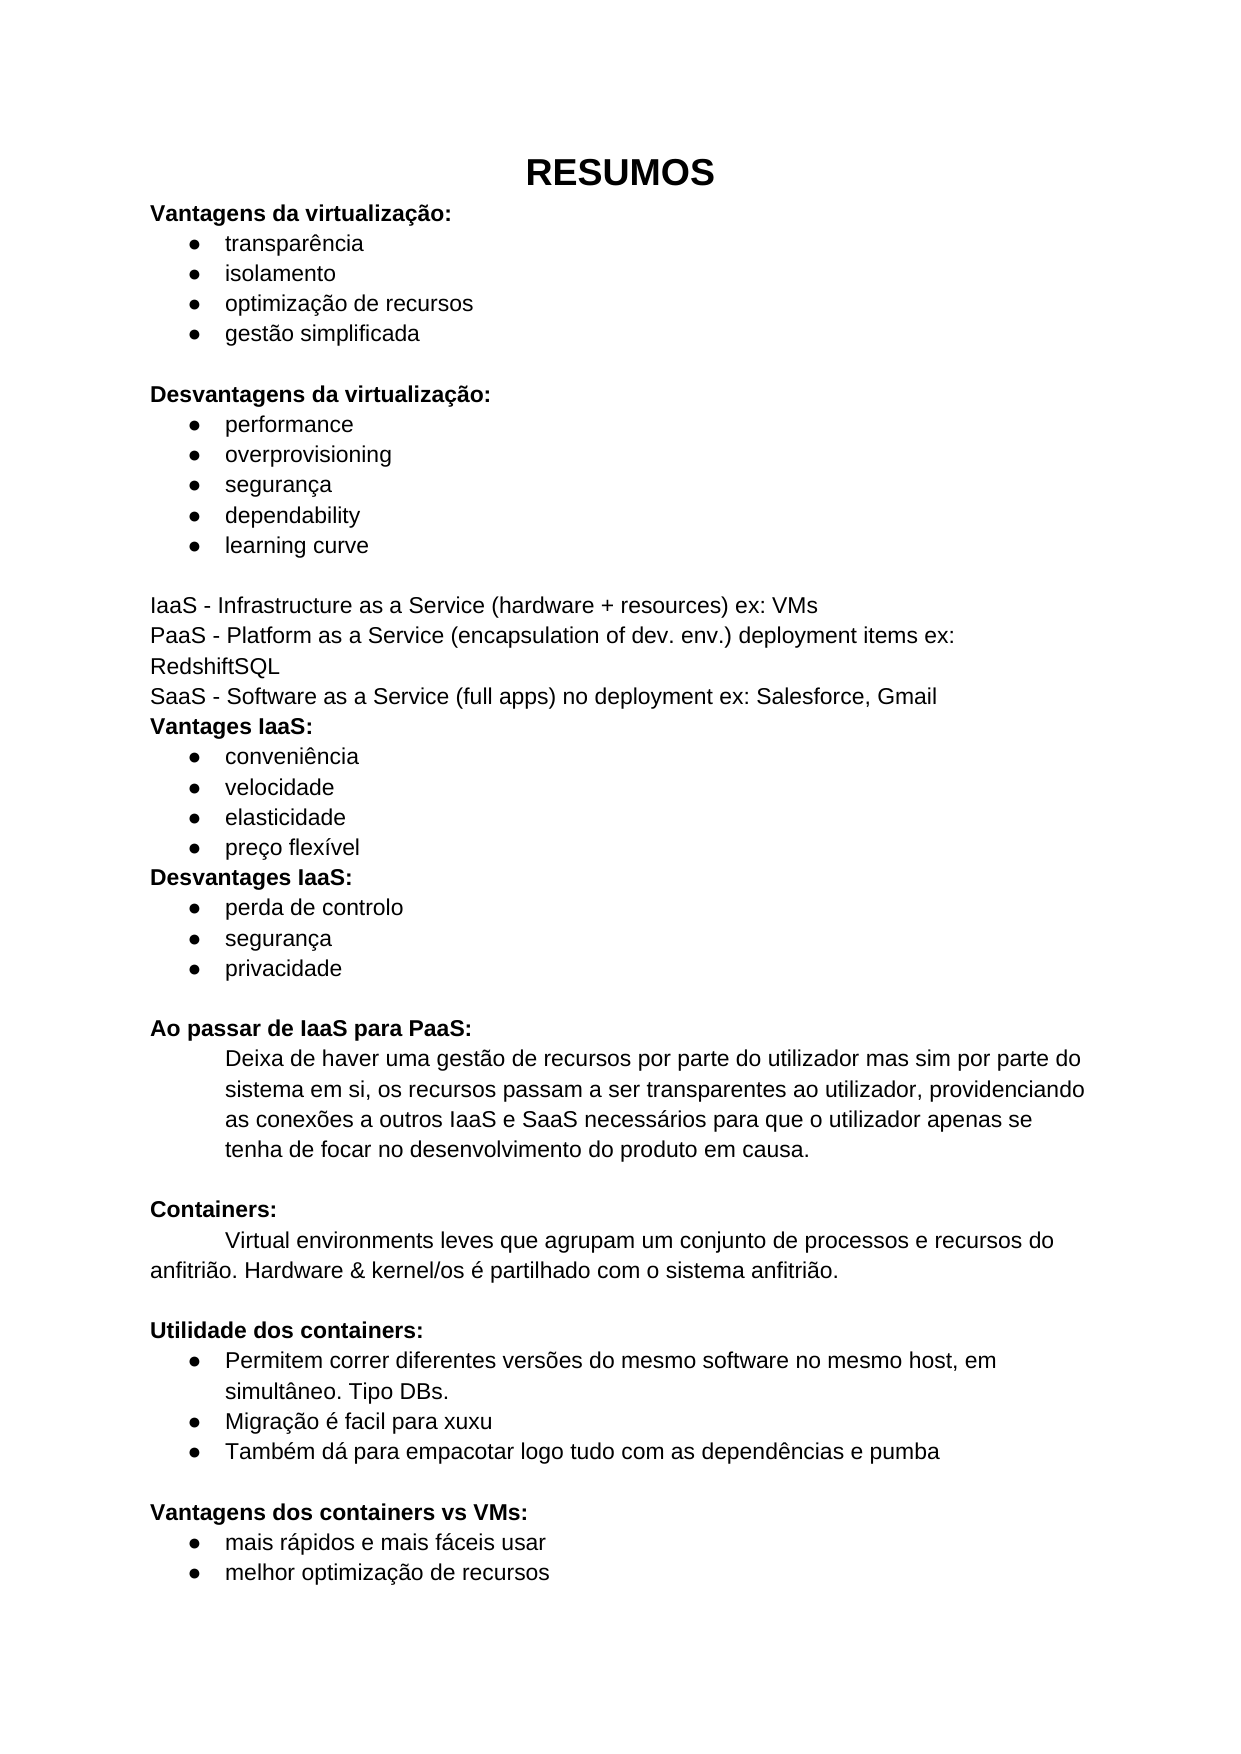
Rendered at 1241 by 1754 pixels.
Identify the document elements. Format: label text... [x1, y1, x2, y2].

list Migração é facil para xuxu [187, 1408, 1090, 1434]
list segurança [187, 471, 1090, 498]
text Virtual environments leves que agrupam um conjunto de processos e recursos do anfitrião. Hardware & kernel/os é partilhado com o sistema anfitrião. [150, 1227, 1090, 1283]
list segurança [187, 924, 1090, 951]
list learning curve [187, 532, 1090, 558]
text SaaS - Software as a Service (full apps) no deployment ex: Salesforce, Gmail [150, 683, 1090, 709]
list optimização de recursos [187, 290, 1090, 317]
text PaaS - Platform as a Service (encapsulation of dev. env.) deployment items ex: RedshiftSQL [150, 622, 1090, 679]
text Utilidade dos containers: [150, 1317, 1090, 1344]
list preço flexível [187, 834, 1090, 860]
list perda de controlo [187, 894, 1090, 921]
list melhor optimização de recursos [187, 1559, 1090, 1585]
list privacidade [187, 955, 1090, 981]
text Vantagens dos containers vs VMs: [150, 1498, 1090, 1525]
list mais rápidos e mais fáceis usar [187, 1529, 1090, 1555]
text RESUMOS [150, 150, 1090, 193]
list velocidade [187, 773, 1090, 800]
text Ao passar de IaaS para PaaS: [150, 1015, 1090, 1042]
list Permitem correr diferentes versões do mesmo software no mesmo host, em simultâneo. Tipo DBs. [187, 1347, 1090, 1404]
list elasticidade [187, 804, 1090, 830]
text Containers: [150, 1196, 1090, 1223]
text Desvantagens da virtualização: [150, 381, 1090, 407]
list isolamento [187, 260, 1090, 286]
text Desvantages IaaS: [150, 864, 1090, 891]
list gestão simplificada [187, 320, 1090, 347]
list dependability [187, 502, 1090, 528]
text IaaS - Infrastructure as a Service (hardware + resources) ex: VMs [150, 592, 1090, 619]
list performance [187, 411, 1090, 437]
list Também dá para empacotar logo tudo com as dependências e pumba [187, 1438, 1090, 1464]
list conveniência [187, 743, 1090, 770]
text Vantagens da virtualização: [150, 199, 1090, 226]
text Vantages IaaS: [150, 713, 1090, 739]
list overprovisioning [187, 441, 1090, 468]
text Deixa de haver uma gestão de recursos por parte do utilizador mas sim por parte do sistema em si, os recursos passam a ser transparentes ao utilizador, providenciando as conexões a outros IaaS e SaaS necessários para que o utilizador apenas se tenha de focar no desenvolvimento do produto em causa. [225, 1045, 1090, 1162]
list transparência [187, 230, 1090, 256]
